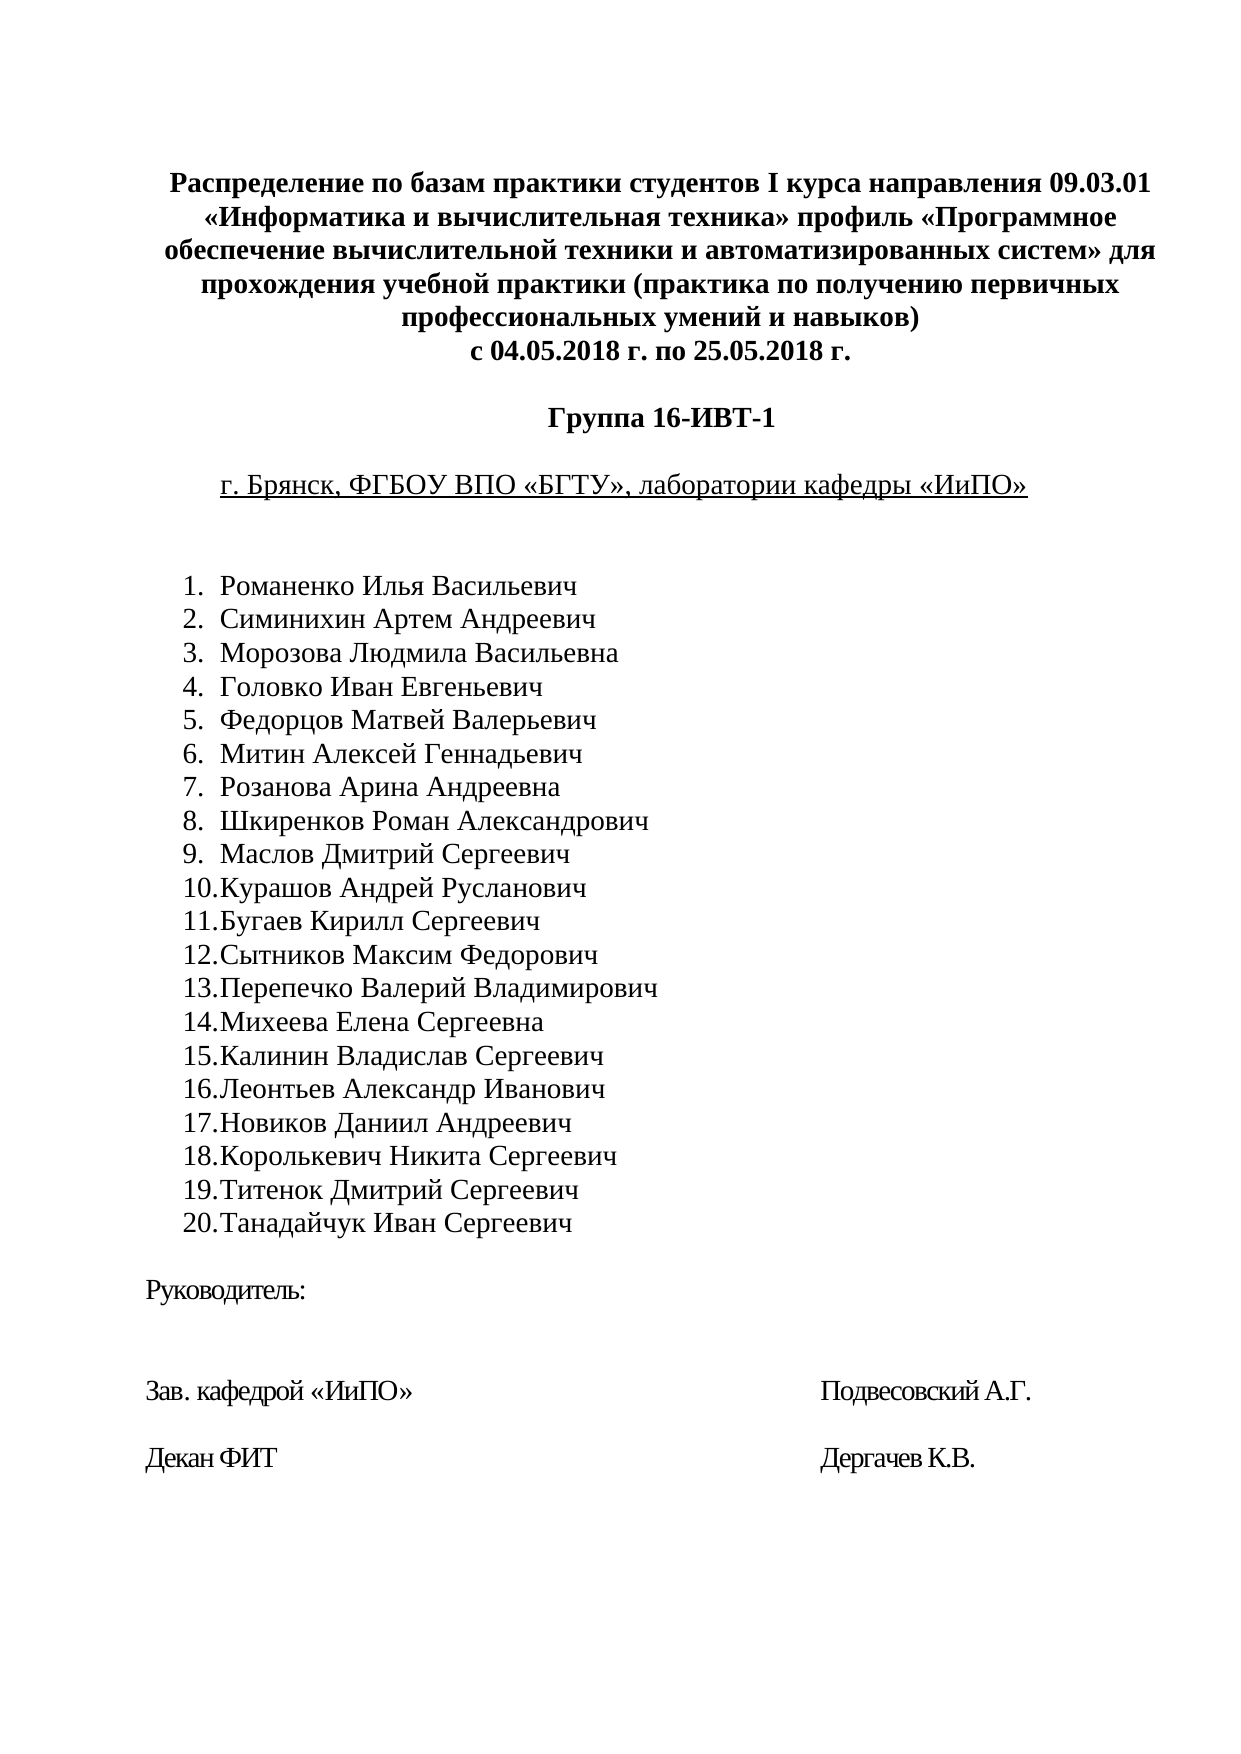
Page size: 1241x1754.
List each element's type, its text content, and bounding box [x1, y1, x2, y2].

text Распределение по базам практики студентов I курса направления 09.03.01 «Информатика и вычислительная техника» профиль «Программное обеспечение вычислительной техники и автоматизированных систем» для прохождения учебной практики (практика по получению первичных профессиональных умений и навыков) с 04.05.2018 г. по 25.05.2018 г. [145, 166, 1176, 367]
list Митин Алексей Геннадьевич [182, 736, 1176, 769]
list Головко Иван Евгеньевич [182, 669, 1176, 702]
list Симинихин Артем Андреевич [182, 602, 1176, 635]
text Декан ФИТ Дергачев К.В. [145, 1440, 1175, 1474]
list Романенко Илья Васильевич [182, 568, 1176, 602]
text Руководитель: [145, 1272, 1175, 1306]
list Федорцов Матвей Валерьевич [182, 702, 1176, 736]
list Новиков Даниил Андреевич [182, 1105, 1176, 1138]
list Маслов Дмитрий Сергеевич [182, 836, 1176, 870]
list Курашов Андрей Русланович [182, 870, 1176, 903]
list Перепечко Валерий Владимирович [182, 971, 1176, 1004]
list Леонтьев Александр Иванович [182, 1071, 1176, 1105]
list Титенок Дмитрий Сергеевич [182, 1172, 1176, 1205]
list Сытников Максим Федорович [182, 937, 1176, 971]
list Морозова Людмила Васильевна [182, 635, 1176, 669]
list Розанова Арина Андреевна [182, 769, 1176, 803]
list Михеева Елена Сергеевна [182, 1004, 1176, 1038]
list Калинин Владислав Сергеевич [182, 1038, 1176, 1071]
text г. Брянск, ФГБОУ ВПО «БГТУ», лаборатории кафедры «ИиПО» [145, 467, 1176, 501]
text Зав. кафедрой «ИиПО» Подвесовский А.Г. [145, 1373, 1175, 1407]
text Группа 16-ИВТ-1 [148, 400, 1176, 434]
list Королькевич Никита Сергеевич [182, 1138, 1176, 1172]
list Шкиренков Роман Александрович [182, 803, 1176, 836]
list Бугаев Кирилл Сергеевич [182, 903, 1176, 937]
list Танадайчук Иван Сергеевич [182, 1205, 1176, 1239]
